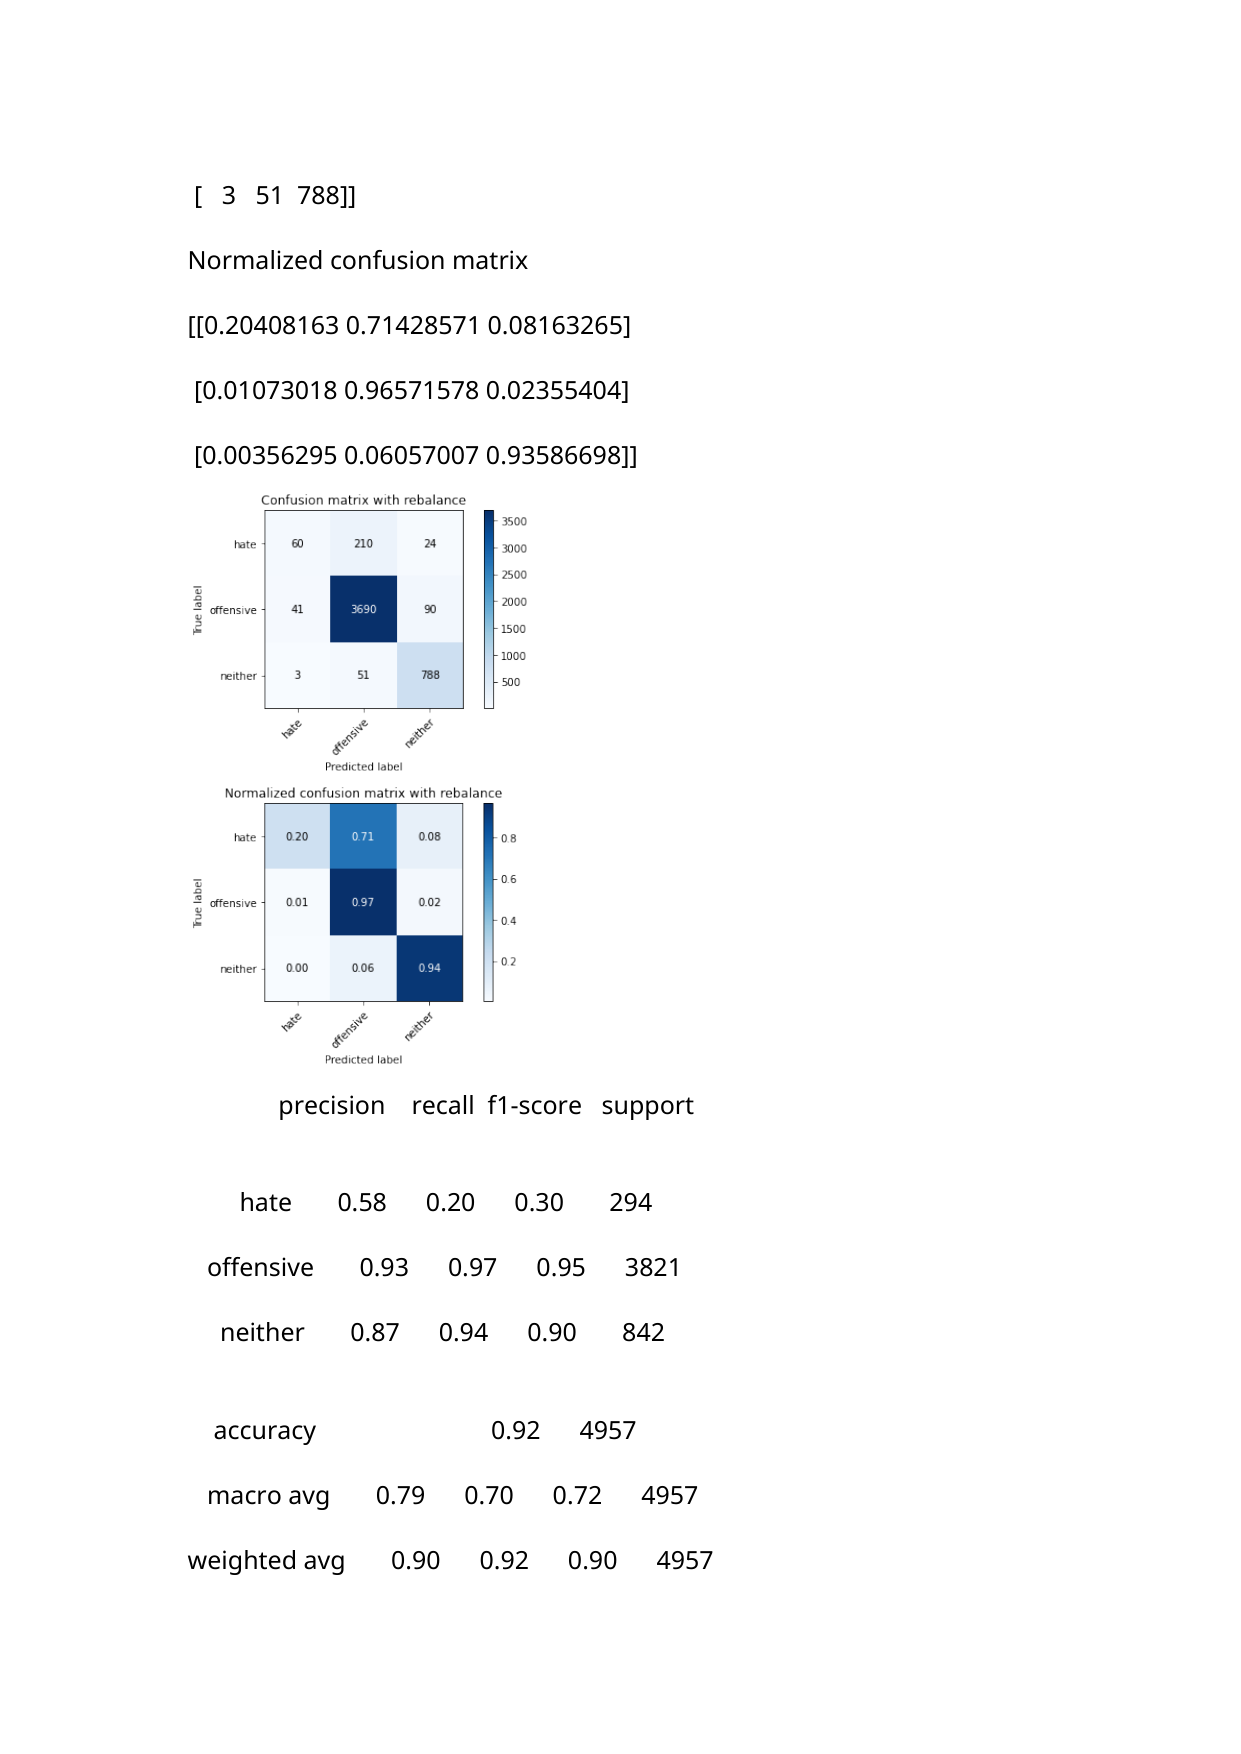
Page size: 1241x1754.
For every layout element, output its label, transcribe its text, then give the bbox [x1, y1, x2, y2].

text precision recall f1-score support [187, 1072, 1053, 1137]
text [ 3 51 788]] [187, 162, 1053, 227]
text offensive 0.93 0.97 0.95 3821 [187, 1234, 1053, 1299]
text [0.01073018 0.96571578 0.02355404] [187, 357, 1053, 422]
text accuracy 0.92 4957 [187, 1397, 1053, 1462]
picture [187, 780, 524, 1072]
text macro avg 0.79 0.70 0.72 4957 [187, 1462, 1053, 1527]
picture [187, 487, 534, 779]
text weighted avg 0.90 0.92 0.90 4957 [187, 1527, 1053, 1592]
text [0.00356295 0.06057007 0.93586698]] [187, 422, 1053, 487]
text hate 0.58 0.20 0.30 294 [187, 1169, 1053, 1234]
text neither 0.87 0.94 0.90 842 [187, 1299, 1053, 1364]
text Normalized confusion matrix [187, 227, 1053, 292]
text [[0.20408163 0.71428571 0.08163265] [187, 292, 1053, 357]
